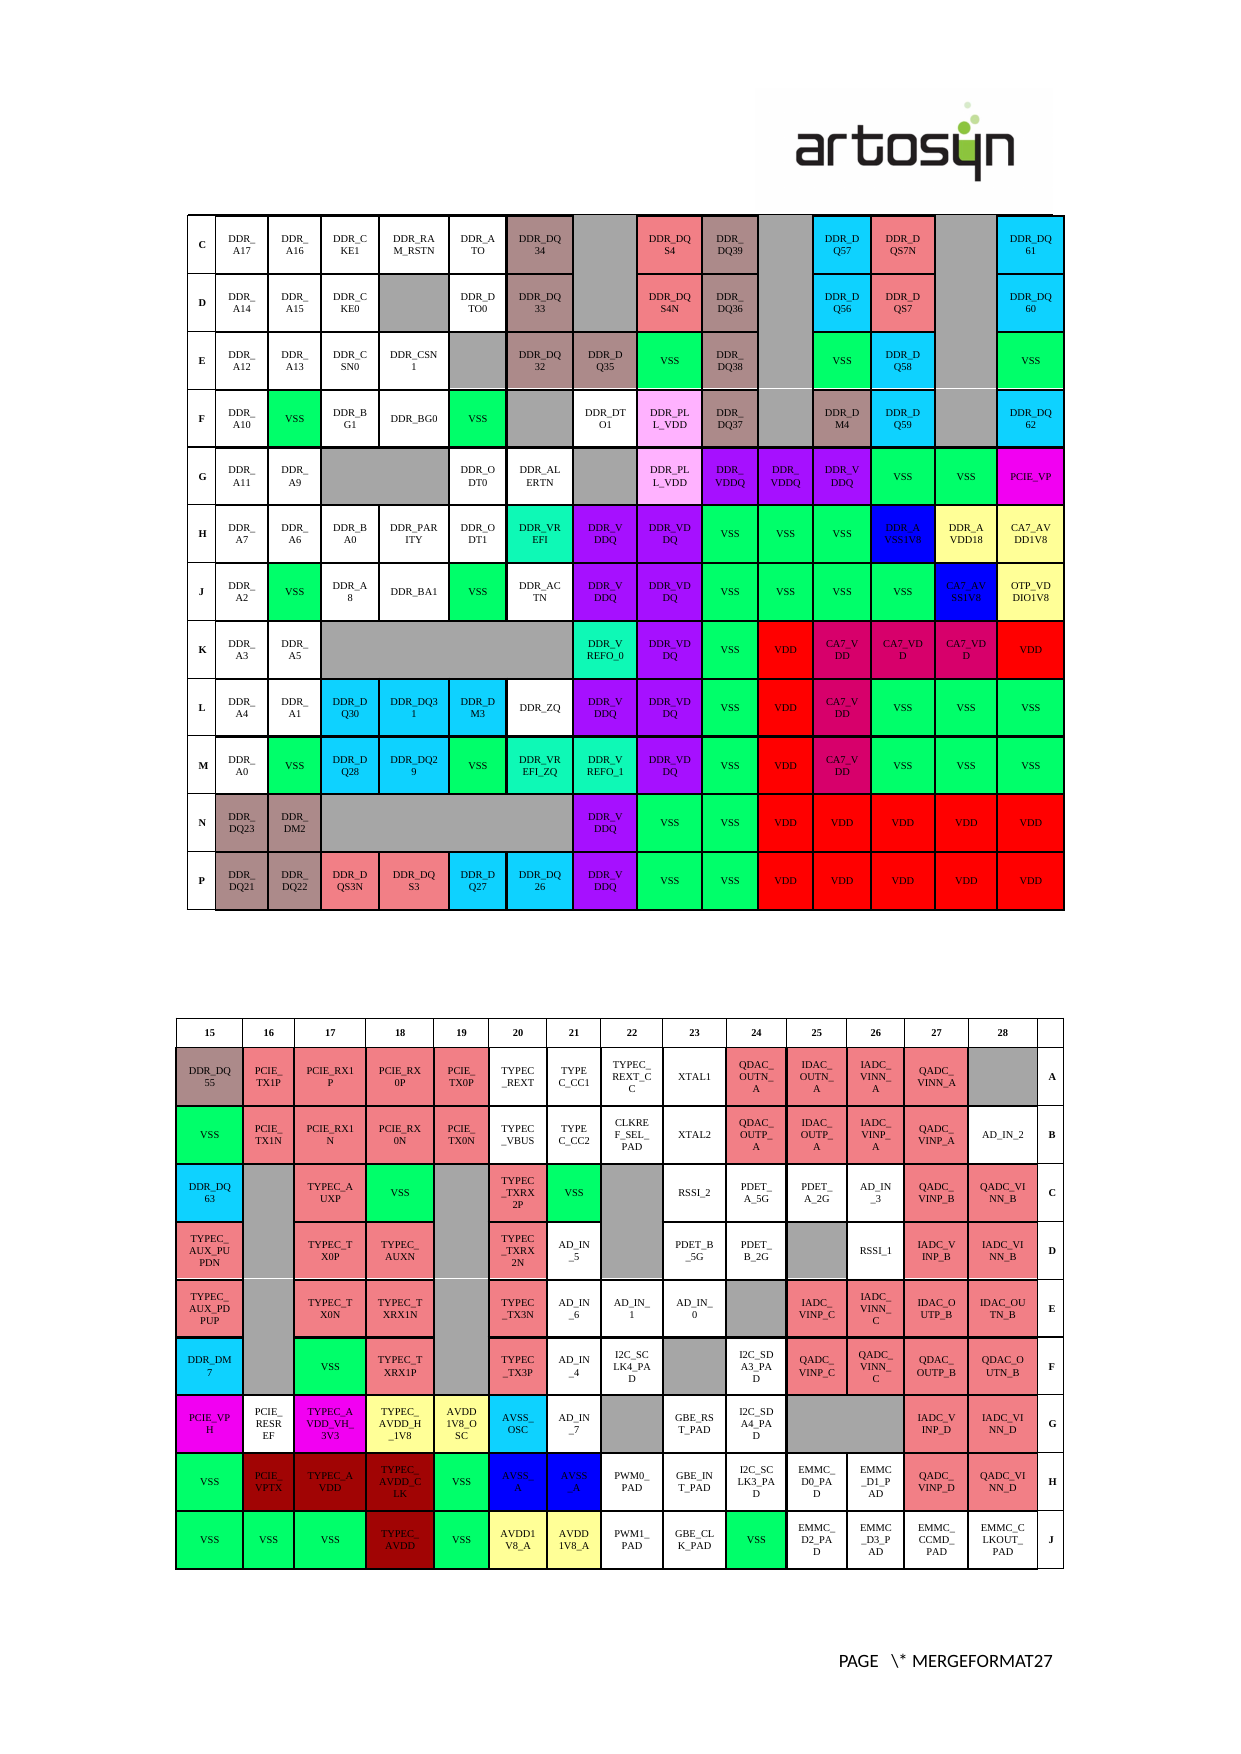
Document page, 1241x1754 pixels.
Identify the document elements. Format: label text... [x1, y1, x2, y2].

table_cell [244, 1336, 293, 1394]
table_cell C [188, 216, 215, 273]
table_cell IADC_VINP_C [788, 1281, 846, 1336]
table_cell [602, 1165, 662, 1221]
table_cell PCIE_RX1P [295, 1048, 365, 1105]
table_cell [936, 273, 996, 331]
table_cell VSS [814, 506, 870, 562]
table_cell VSS [703, 564, 757, 620]
table_cell DDR_ZQ [508, 680, 572, 735]
table_cell L [188, 679, 215, 735]
table_cell [322, 449, 379, 504]
table_header 19 [434, 1019, 488, 1047]
table_cell DDR_DQS4N [638, 275, 701, 331]
table_cell TYPEC_AVDD_VH_3V3 [295, 1396, 365, 1452]
table_header 27 [905, 1019, 968, 1047]
table_cell F [188, 390, 215, 446]
table_cell [508, 391, 572, 446]
table_header 28 [969, 1019, 1037, 1047]
table_cell H [1038, 1453, 1063, 1510]
table_cell PCIE_TX1P [244, 1048, 293, 1105]
table_cell DDR_VDDQ [638, 680, 701, 735]
table_cell [759, 389, 812, 446]
table_cell P [188, 852, 215, 909]
table_cell DDR_VREFO_1 [574, 738, 636, 793]
table_header 17 [295, 1019, 365, 1047]
table_cell TYPEC_AVDD [295, 1454, 365, 1510]
table_cell QADC_VINN_C [848, 1339, 903, 1394]
table_cell [727, 1281, 785, 1336]
table_cell VSS [998, 680, 1063, 735]
table_cell VSS [936, 738, 996, 793]
table_cell N [188, 794, 215, 851]
table_cell XTAL1 [664, 1048, 725, 1105]
table_cell E [1038, 1280, 1063, 1336]
table_cell DDR_DQS4 [638, 217, 701, 273]
table_cell DDR_A13 [269, 333, 320, 388]
table_cell [244, 1279, 293, 1336]
table_cell VSS [814, 564, 870, 620]
table_cell DDR_VDDQ [759, 449, 812, 504]
table_cell PCIE_TX0N [435, 1107, 488, 1163]
table_cell VSS [872, 564, 934, 620]
table_cell VDD [759, 853, 812, 909]
table_cell RSSI_1 [848, 1223, 903, 1278]
table_cell [244, 1165, 293, 1221]
table_cell VSS [703, 680, 757, 735]
table_cell VSS [548, 1165, 600, 1221]
table_cell EMMC_D3_PAD [848, 1512, 903, 1568]
table_cell [449, 622, 506, 678]
table_cell DDR_DQ61 [998, 217, 1063, 273]
table_cell PCIE_VPH [177, 1396, 242, 1452]
table_cell DDR_DQ56 [814, 275, 870, 331]
table_cell PCIE_RX1N [295, 1107, 365, 1163]
table_cell AD_IN_5 [548, 1223, 600, 1278]
table_cell [936, 331, 996, 388]
table_cell VSS [814, 333, 870, 388]
table_cell DDR_DQ26 [508, 853, 572, 909]
table_cell DDR_CKE1 [322, 217, 378, 273]
table_cell AD_IN_2 [969, 1107, 1037, 1163]
table_cell [506, 622, 572, 678]
table_cell QADC_VINP_C [788, 1339, 846, 1394]
table_cell DDR_A12 [216, 333, 267, 388]
table_cell DDR_BA1 [380, 564, 448, 620]
table_cell VSS [269, 391, 320, 446]
table_header [1038, 1019, 1063, 1047]
table_cell M [188, 736, 215, 793]
table_cell DDR_PLL_VDD [638, 391, 701, 446]
table_cell [322, 622, 379, 678]
table_cell IDAC_OUTP_A [788, 1107, 846, 1163]
table_cell TYPEC_AUX_PUPDN [177, 1223, 242, 1278]
table_cell EMMC_D2_PAD [788, 1512, 846, 1568]
table_cell DDR_DQ29 [380, 738, 448, 793]
table_cell DDR_A17 [216, 217, 267, 273]
table_cell AD_IN_1 [602, 1281, 662, 1336]
table_cell [759, 273, 812, 331]
table_cell DDR_DQ55 [177, 1048, 242, 1105]
table_cell VDD [759, 622, 812, 678]
table_cell PDET_B_2G [727, 1223, 785, 1278]
table_cell VSS [727, 1512, 785, 1568]
table_cell VSS [177, 1512, 242, 1568]
table_cell G [188, 448, 215, 504]
table_cell D [188, 274, 215, 331]
table_cell QADC_VINN_B [969, 1165, 1037, 1221]
table_cell VSS [638, 333, 701, 388]
table_cell VDD [814, 795, 870, 851]
table_cell VDD [814, 853, 870, 909]
table_cell QDAC_OUTN_A [727, 1048, 785, 1105]
table_cell [380, 275, 448, 331]
table_cell CA7_VDD [872, 622, 934, 678]
table_cell PCIE_TX0P [435, 1048, 488, 1105]
table_cell AD_IN_0 [664, 1281, 725, 1336]
table_cell IDAC_OUTP_B [905, 1281, 967, 1336]
table_cell DDR_VREFI [508, 506, 572, 562]
table_cell DDR_DQ39 [703, 217, 757, 273]
table_cell VSS [998, 333, 1063, 388]
table_cell DDR_DM4 [814, 391, 870, 446]
table_cell DDR_A5 [269, 622, 320, 678]
table_cell DDR_AVSS1V8 [872, 506, 934, 562]
table_cell DDR_ALERTN [508, 449, 572, 504]
table_cell DDR_DQ34 [508, 217, 572, 273]
table_cell AVDD1V8_A [490, 1512, 546, 1568]
table_cell G [1038, 1395, 1063, 1452]
table_cell DDR_ODT1 [450, 506, 505, 562]
table_cell VSS [703, 506, 757, 562]
table_cell RSSI_2 [664, 1165, 725, 1221]
table_cell VSS [872, 680, 934, 735]
table_cell DDR_BG1 [322, 391, 378, 446]
table_cell [379, 449, 448, 504]
table_header 25 [787, 1019, 846, 1047]
table_cell [664, 1339, 725, 1394]
table_cell PDET_A_5G [727, 1165, 785, 1221]
table_cell DDR_A16 [269, 217, 320, 273]
table_cell CA7_AVSS1V8 [936, 564, 996, 620]
table_cell QDAC_OUTP_A [727, 1107, 785, 1163]
table_cell GBE_RST_PAD [664, 1396, 725, 1452]
table_cell DDR_VREFO_0 [574, 622, 636, 678]
table_cell TYPEC_TXRX1P [367, 1339, 433, 1394]
table_cell VSS [703, 853, 757, 909]
table_cell TYPEC_AVDD_H_1V8 [367, 1396, 433, 1452]
table_cell DDR_DQ62 [998, 391, 1063, 446]
table_cell [435, 1165, 488, 1221]
table_cell VSS [703, 622, 757, 678]
table_cell PCIE_RX0P [367, 1048, 433, 1105]
table_cell VSS [244, 1512, 293, 1568]
table_cell PWM1_PAD [602, 1512, 662, 1568]
table_cell [379, 622, 449, 678]
table_cell DDR_DQ22 [269, 853, 320, 909]
table_cell VSS [872, 738, 934, 793]
table_cell DDR_BA0 [322, 506, 378, 562]
table_cell VSS [936, 449, 996, 504]
table_cell [969, 1048, 1037, 1105]
table_cell TYPEC_TX0N [295, 1281, 365, 1336]
table_cell I2C_SDA3_PAD [727, 1339, 785, 1394]
table_cell DDR_RAM_RSTN [380, 217, 448, 273]
table_cell TYPEC_TXRX2N [490, 1223, 546, 1278]
table_cell VDD [759, 795, 812, 851]
table_cell DDR_CSN1 [380, 333, 448, 388]
table_cell TYPEC_CC2 [548, 1107, 600, 1163]
table_cell DDR_DQ57 [814, 217, 870, 273]
table_cell F [1038, 1338, 1063, 1394]
table_cell VDD [872, 795, 934, 851]
table_cell VSS [450, 391, 505, 446]
table_cell DDR_DTO1 [574, 391, 636, 446]
table_cell QADC_VINP_A [905, 1107, 967, 1163]
table_cell VDD [759, 680, 812, 735]
table_cell VSS [269, 738, 320, 793]
table_cell [759, 331, 812, 388]
table_cell IADC_VINN_C [848, 1281, 903, 1336]
table_cell DDR_A0 [216, 738, 267, 793]
table_cell TYPEC_CC1 [548, 1048, 600, 1105]
table_cell DDR_A1 [269, 680, 320, 735]
table_cell DDR_DQ27 [450, 853, 505, 909]
table_cell PCIE_TX1N [244, 1107, 293, 1163]
table_cell IADC_VINP_A [848, 1107, 903, 1163]
table_cell DDR_A9 [269, 449, 320, 504]
table_cell XTAL2 [664, 1107, 725, 1163]
table_cell AVDD1V8_A [548, 1512, 600, 1568]
table_cell D [1038, 1222, 1063, 1278]
table_cell DDR_DM7 [177, 1339, 242, 1394]
table_cell H [188, 505, 215, 562]
table_cell VSS [872, 449, 934, 504]
table_cell DDR_DQ36 [703, 275, 757, 331]
table_cell DDR_PARITY [380, 506, 448, 562]
table_header 22 [601, 1019, 662, 1047]
table_cell VSS [759, 564, 812, 620]
table_cell AD_IN_3 [848, 1165, 903, 1221]
table_cell VSS [177, 1454, 242, 1510]
table_cell GBE_INT_PAD [664, 1454, 725, 1510]
table_cell DDR_DQ37 [703, 391, 757, 446]
table_cell B [1038, 1106, 1063, 1163]
table_cell TYPEC_AVDD_CLK [367, 1454, 433, 1510]
table_cell TYPEC_TXRX2P [490, 1165, 546, 1221]
table_cell [449, 795, 506, 851]
table_cell VSS [638, 795, 701, 851]
table_cell CA7_VDD [936, 622, 996, 678]
table_cell I2C_SCLK4_PAD [602, 1339, 662, 1394]
table_cell [506, 795, 572, 851]
table_cell TYPEC_REXT [490, 1048, 546, 1105]
table_cell DDR_VDDQ [574, 853, 636, 909]
table_cell PCIE_VP [998, 449, 1063, 504]
table_cell VSS [367, 1165, 433, 1221]
table_cell DDR_DQS3 [380, 853, 448, 909]
table_cell DDR_PLL_VDD [638, 449, 701, 504]
table_cell AD_IN_4 [548, 1339, 600, 1394]
table_cell DDR_DQS3N [322, 853, 378, 909]
table_cell DDR_VDDQ [574, 564, 636, 620]
table_cell VSS [703, 738, 757, 793]
table_cell DDR_VDDQ [638, 564, 701, 620]
table_cell QADC_VINP_D [905, 1454, 967, 1510]
table_cell AVSS_A [548, 1454, 600, 1510]
table_cell CA7_VDD [814, 738, 870, 793]
table_cell [788, 1223, 846, 1278]
table_cell DDR_VDDQ [638, 738, 701, 793]
table_cell VSS [435, 1454, 488, 1510]
table_cell TYPEC_REXT_CC [602, 1048, 662, 1105]
table_cell [574, 449, 636, 504]
table_cell DDR_DQ63 [177, 1165, 242, 1221]
table_cell DDR_VDDQ [638, 506, 701, 562]
table_header 18 [366, 1019, 433, 1047]
table_cell DDR_DQ38 [703, 333, 757, 388]
table_cell DDR_DQ21 [216, 853, 267, 909]
table_cell DDR_A14 [216, 275, 267, 331]
table_cell DDR_ACTN [508, 564, 572, 620]
table_cell PDET_B_5G [664, 1223, 725, 1278]
table_cell DDR_VREFI_ZQ [508, 738, 572, 793]
table_cell [936, 389, 996, 446]
table_cell TYPEC_TX3P [490, 1339, 546, 1394]
table_cell DDR_A6 [269, 506, 320, 562]
table_cell DDR_VDDQ [638, 622, 701, 678]
table_cell QADC_VINN_D [969, 1454, 1037, 1510]
table_cell DDR_A7 [216, 506, 267, 562]
table_cell VSS [295, 1339, 365, 1394]
table_cell [602, 1396, 662, 1452]
table_cell [847, 1396, 903, 1452]
table_cell DDR_A11 [216, 449, 267, 504]
table_cell GBE_CLK_PAD [664, 1512, 725, 1568]
table_cell VSS [269, 564, 320, 620]
table_cell DDR_DQ35 [574, 333, 636, 388]
table_cell E [188, 332, 215, 388]
table_cell J [1038, 1511, 1063, 1568]
table_cell [435, 1221, 488, 1278]
table_cell DDR_DTO0 [450, 275, 505, 331]
table_cell DDR_VDDQ [574, 506, 636, 562]
table_cell CA7_AVDD1V8 [998, 506, 1063, 562]
table_cell [379, 795, 449, 851]
table_cell DDR_A2 [216, 564, 267, 620]
table_cell TYPEC_AUXP [295, 1165, 365, 1221]
table_cell A [1038, 1048, 1063, 1105]
table_cell PCIE_RESREF [244, 1396, 293, 1452]
table_cell TYPEC_AUXN [367, 1223, 433, 1278]
table_cell VDD [998, 622, 1063, 678]
table_cell DDR_DQ60 [998, 275, 1063, 331]
table_header 21 [547, 1019, 600, 1047]
table_cell IADC_VINP_B [905, 1223, 967, 1278]
table_cell VSS [998, 738, 1063, 793]
table_cell VDD [998, 853, 1063, 909]
table_cell [936, 215, 996, 273]
table_cell C [1038, 1164, 1063, 1221]
table_cell J [188, 563, 215, 620]
table_cell CA7_VDD [814, 622, 870, 678]
table_cell K [188, 621, 215, 678]
table_cell [435, 1336, 488, 1394]
table_cell CLKREF_SEL_PAD [602, 1107, 662, 1163]
table_cell TYPEC_VBUS [490, 1107, 546, 1163]
table_cell TYPEC_AUX_PDPUP [177, 1281, 242, 1336]
table_cell [244, 1221, 293, 1278]
table_cell VDD [936, 853, 996, 909]
table_cell VSS [638, 853, 701, 909]
table_cell EMMC_D1_PAD [848, 1454, 903, 1510]
table_cell I2C_SCLK3_PAD [727, 1454, 785, 1510]
table_cell PDET_A_2G [788, 1165, 846, 1221]
table_cell CA7_VDD [814, 680, 870, 735]
table_cell DDR_BG0 [380, 391, 448, 446]
table_cell IDAC_OUTN_B [969, 1281, 1037, 1336]
table_cell DDR_A3 [216, 622, 267, 678]
table_cell VDD [936, 795, 996, 851]
table_cell EMMC_CCMD_PAD [905, 1512, 967, 1568]
table_cell PWM0_PAD [602, 1454, 662, 1510]
table_cell IADC_VINP_D [905, 1396, 967, 1452]
table_cell DDR_A8 [322, 564, 378, 620]
table_cell DDR_DM2 [269, 795, 320, 851]
table_cell DDR_DQS7 [872, 275, 934, 331]
table_cell DDR_VDDQ [574, 795, 636, 851]
table_cell IDAC_OUTN_A [788, 1048, 846, 1105]
table_cell IADC_VINN_D [969, 1396, 1037, 1452]
table_cell DDR_A4 [216, 680, 267, 735]
table_cell DDR_DQ23 [216, 795, 267, 851]
table_cell DDR_DQ32 [508, 333, 572, 388]
table_cell VSS [177, 1107, 242, 1163]
table_cell DDR_DM3 [450, 680, 505, 735]
table_cell VSS [295, 1512, 365, 1568]
table_header 15 [177, 1019, 242, 1047]
table_cell DDR_VDDQ [814, 449, 870, 504]
table_cell DDR_DQS7N [872, 217, 934, 273]
table_cell DDR_CSN0 [322, 333, 378, 388]
table_cell DDR_VDDQ [574, 680, 636, 735]
table_header 20 [489, 1019, 546, 1047]
table_cell VSS [435, 1512, 488, 1568]
table_header 16 [243, 1019, 294, 1047]
table_cell [602, 1221, 662, 1278]
table_cell VSS [936, 680, 996, 735]
table_cell EMMC_CLKOUT_PAD [969, 1512, 1037, 1568]
table_cell DDR_DQ59 [872, 391, 934, 446]
table_cell IADC_VINN_B [969, 1223, 1037, 1278]
table_header 23 [663, 1019, 726, 1047]
table_cell QDAC_OUTP_B [905, 1339, 967, 1394]
table_cell AVSS_OSC [490, 1396, 546, 1452]
table_cell IADC_VINN_A [848, 1048, 903, 1105]
table_cell [574, 215, 636, 273]
table_cell PCIE_VPTX [244, 1454, 293, 1510]
table_cell EMMC_D0_PAD [788, 1454, 846, 1510]
table_cell DDR_A10 [216, 391, 267, 446]
table_cell VSS [450, 738, 505, 793]
table_cell [435, 1279, 488, 1336]
table_cell TYPEC_TX3N [490, 1281, 546, 1336]
table_cell DDR_ODT0 [450, 449, 505, 504]
table_cell AD_IN_7 [548, 1396, 600, 1452]
table_cell DDR_DQ58 [872, 333, 934, 388]
table_cell VSS [759, 506, 812, 562]
table_cell [450, 333, 505, 388]
table_cell DDR_CKE0 [322, 275, 378, 331]
table_cell DDR_AVDD18 [936, 506, 996, 562]
table_cell DDR_DQ28 [322, 738, 378, 793]
table_header 26 [847, 1019, 904, 1047]
picture [755, 88, 1053, 212]
table_cell TYPEC_AVDD [367, 1512, 433, 1568]
table_cell OTP_VDDIO1V8 [998, 564, 1063, 620]
table_cell VDD [998, 795, 1063, 851]
table_cell VDD [872, 853, 934, 909]
table_cell [322, 795, 379, 851]
table_cell [759, 215, 812, 273]
table_cell DDR_ATO [450, 217, 505, 273]
table_cell AVDD1V8_OSC [435, 1396, 488, 1452]
table_cell QADC_VINP_B [905, 1165, 967, 1221]
table_cell QDAC_OUTN_B [969, 1339, 1037, 1394]
table_cell VSS [703, 795, 757, 851]
table_cell AD_IN_6 [548, 1281, 600, 1336]
table_cell TYPEC_TXRX1N [367, 1281, 433, 1336]
table_cell PCIE_RX0N [367, 1107, 433, 1163]
table_cell AVSS_A [490, 1454, 546, 1510]
table_cell [574, 273, 636, 331]
table_cell VSS [450, 564, 505, 620]
table_cell TYPEC_TX0P [295, 1223, 365, 1278]
table_cell I2C_SDA4_PAD [727, 1396, 785, 1452]
table_cell DDR_A15 [269, 275, 320, 331]
table_cell [788, 1396, 847, 1452]
table_cell DDR_DQ31 [380, 680, 448, 735]
table_cell DDR_DQ30 [322, 680, 378, 735]
table_cell DDR_DQ33 [508, 275, 572, 331]
table_cell DDR_VDDQ [703, 449, 757, 504]
table_cell QADC_VINN_A [905, 1048, 967, 1105]
table_cell VDD [759, 738, 812, 793]
table_header 24 [727, 1019, 786, 1047]
